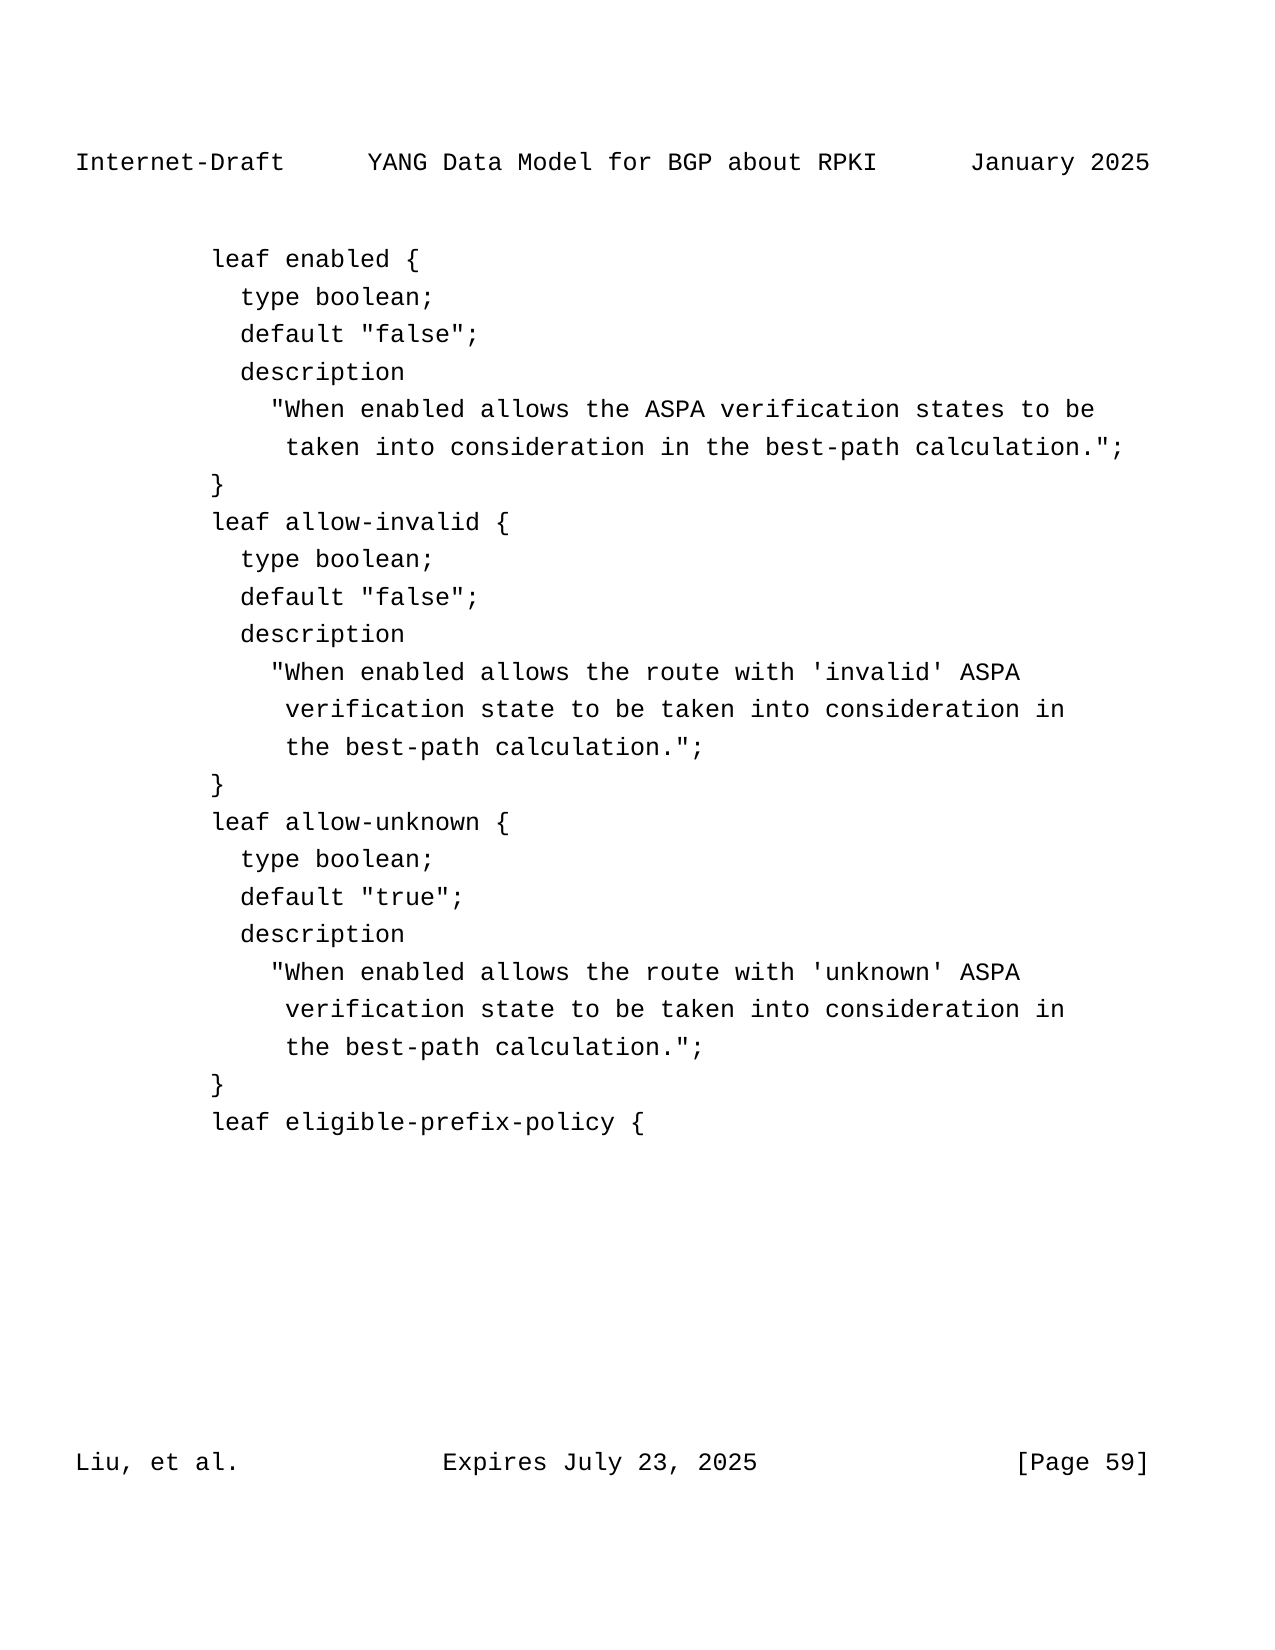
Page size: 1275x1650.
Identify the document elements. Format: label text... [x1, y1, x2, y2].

text "When enabled allows the route with 'invalid' ASPA [120, 654, 1155, 692]
text verification state to be taken into consideration in [120, 992, 1155, 1029]
text default "false"; [120, 579, 1155, 617]
text type boolean; [120, 542, 1155, 579]
text } [120, 467, 1155, 504]
text the best-path calculation."; [120, 1029, 1155, 1067]
text "When enabled allows the ASPA verification states to be [120, 392, 1155, 429]
text type boolean; [120, 842, 1155, 879]
text taken into consideration in the best-path calculation."; [120, 429, 1155, 467]
text type boolean; [120, 279, 1155, 317]
text description [120, 617, 1155, 654]
text default "true"; [120, 879, 1155, 917]
text leaf allow-invalid { [120, 504, 1155, 542]
text "When enabled allows the route with 'unknown' ASPA [120, 954, 1155, 992]
text verification state to be taken into consideration in [120, 692, 1155, 729]
text leaf enabled { [120, 242, 1155, 279]
text the best-path calculation."; [120, 729, 1155, 767]
text leaf allow-unknown { [120, 804, 1155, 842]
text leaf eligible-prefix-policy { [120, 1104, 1155, 1142]
text description [120, 354, 1155, 392]
text } [120, 767, 1155, 804]
text description [120, 917, 1155, 954]
text default "false"; [120, 317, 1155, 354]
text } [120, 1067, 1155, 1104]
